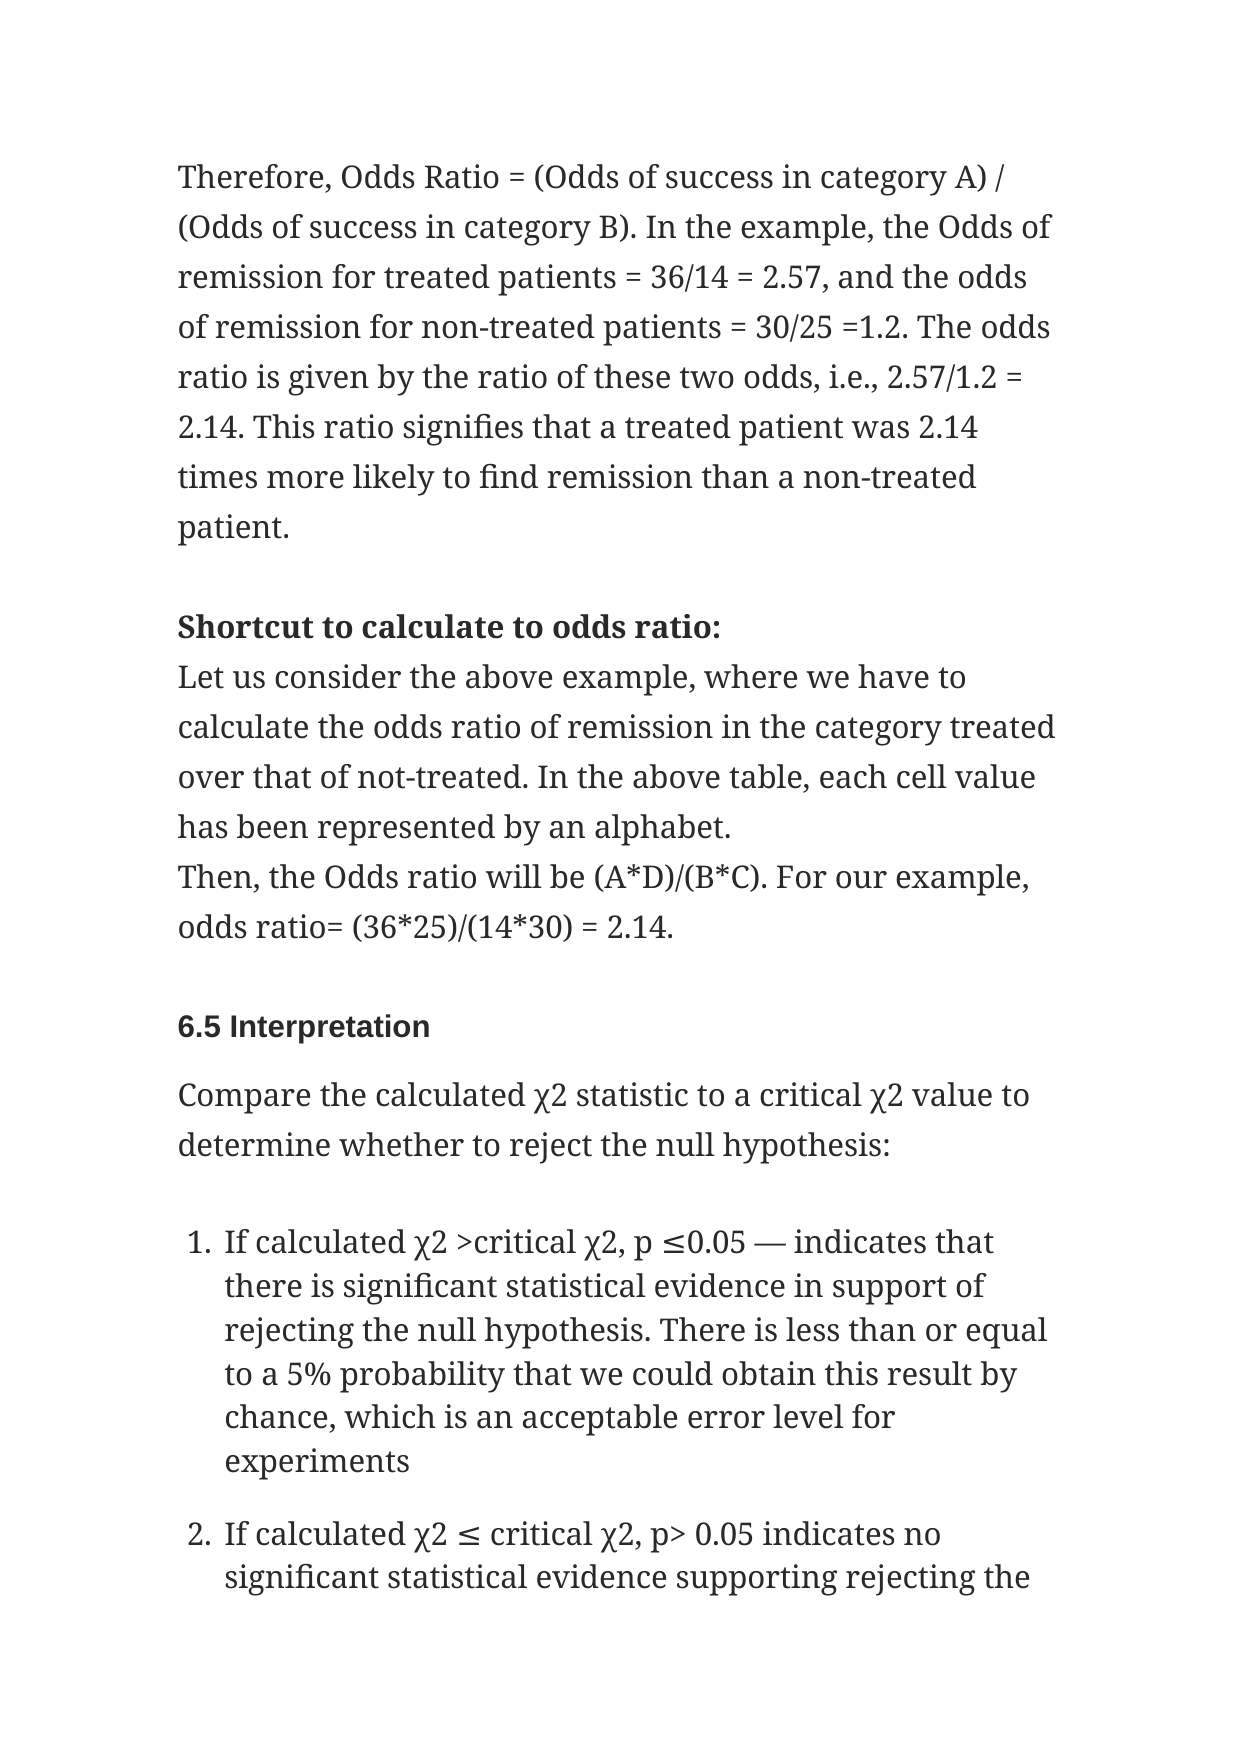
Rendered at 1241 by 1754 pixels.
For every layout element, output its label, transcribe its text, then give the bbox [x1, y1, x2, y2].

text Therefore, Odds Ratio = (Odds of success in category A) / (Odds of success in category B). In the example, the Odds of remission for treated patients = 36/14 = 2.57, and the odds of remission for non-treated patients = 30/25 =1.2. The odds ratio is given by the ratio of these two odds, i.e., 2.57/1.2 = 2.14. This ratio signifies that a treated patient was 2.14 times more likely to find remission than a non-treated patient. Shortcut to calculate to odds ratio: Let us consider the above example, where we have to calculate the odds ratio of remission in the category treated over that of not-treated. In the above table, each cell value has been represented by an alphabet. Then, the Odds ratio will be (A*D)/(B*C). For our example, odds ratio= (36*25)/(14*30) = 2.14. [177, 148, 1063, 948]
text 6.5 Interpretation [177, 1007, 1063, 1044]
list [187, 1510, 1063, 1598]
list If calculated χ2 >critical χ2, p ≤0.05 — indicates that there is significant statistical evidence in support of rejecting the null hypothesis. There is less than or equal to a 5% probability that we could obtain this result by chance, which is an acceptable error level for experiments [187, 1219, 1063, 1482]
text Compare the calculated χ2 statistic to a critical χ2 value to determine whether to reject the null hypothesis: [177, 1066, 1063, 1166]
